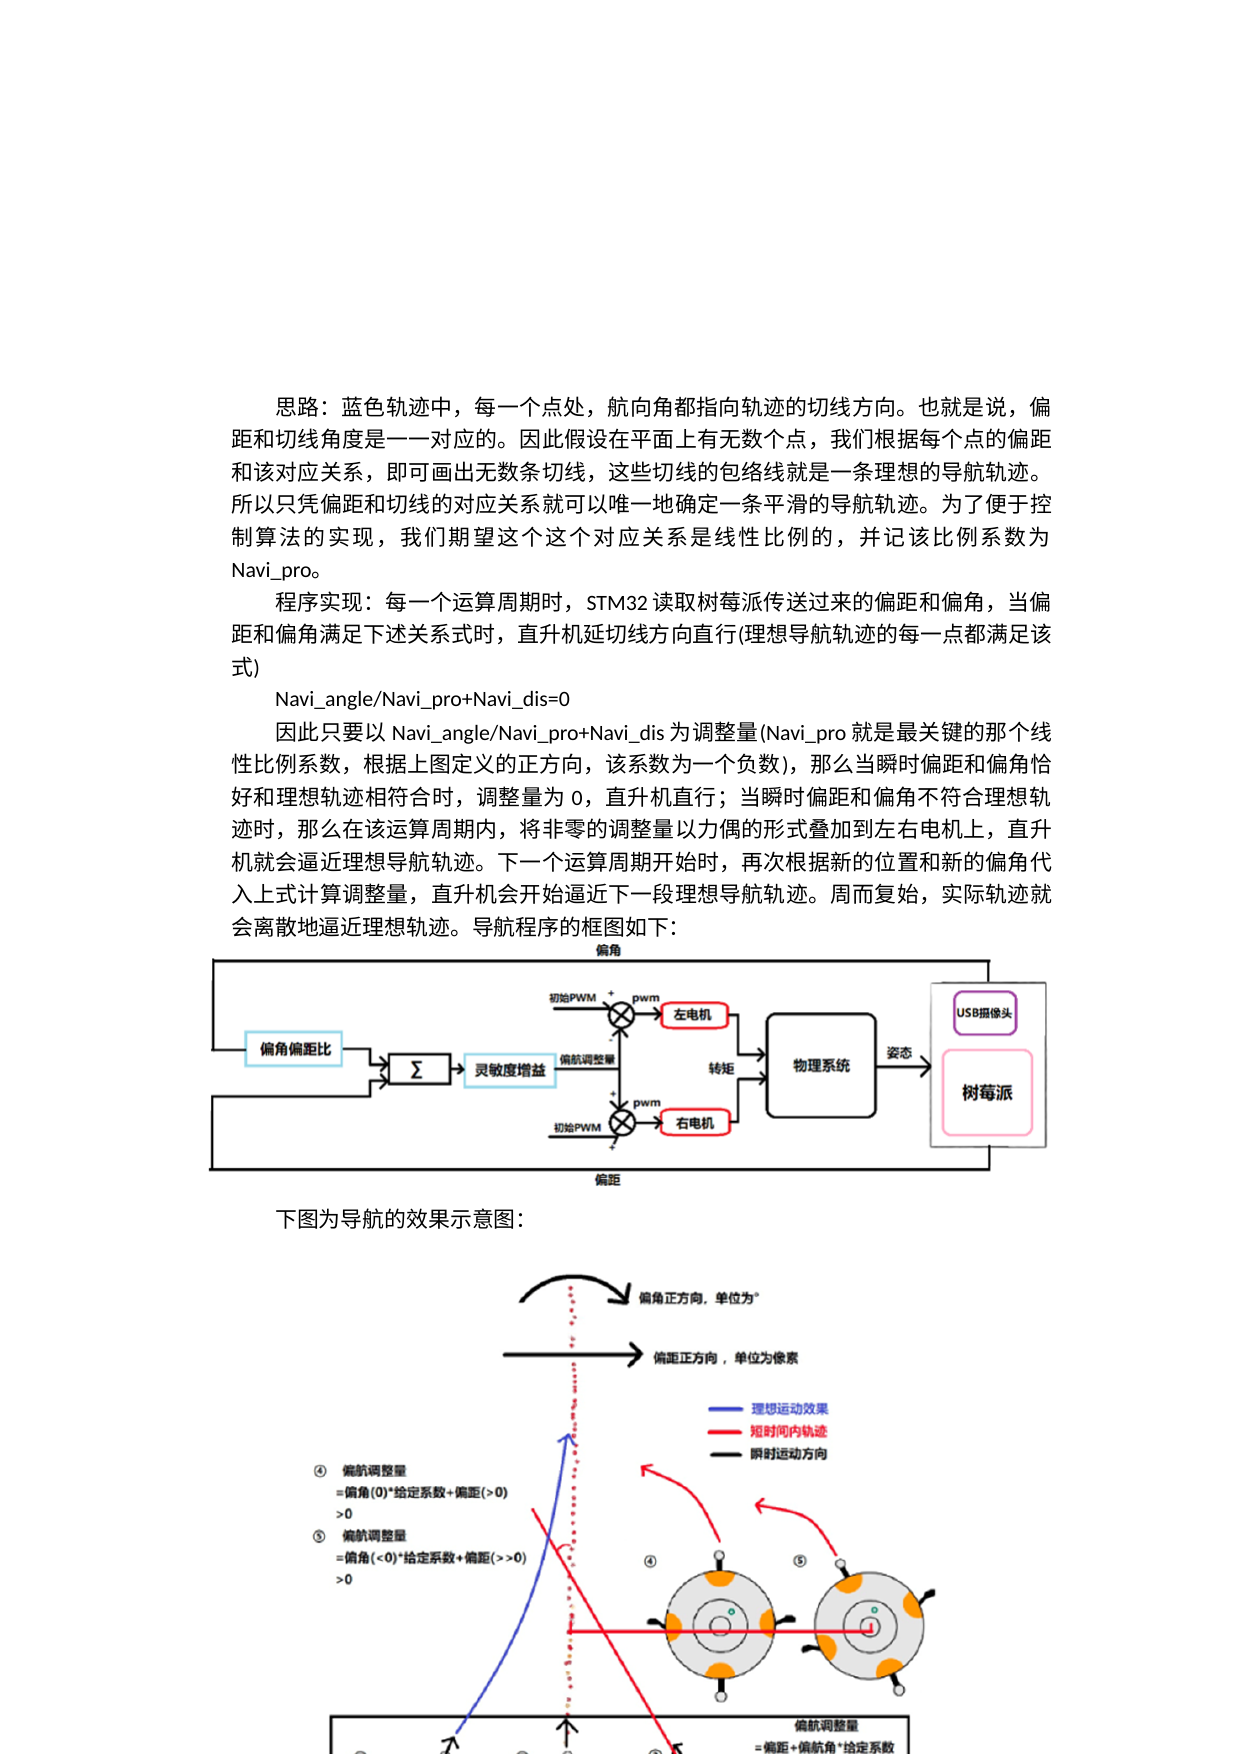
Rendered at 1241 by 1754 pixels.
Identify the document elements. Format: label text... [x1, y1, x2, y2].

text 下图为导航的效果示意图： [231, 1202, 1053, 1234]
picture [293, 1239, 945, 1754]
text Navi_angle/Navi_pro+Navi_dis=0 [231, 682, 1053, 714]
picture [187, 943, 1053, 1189]
text 程序实现：每一个运算周期时，STM32读取树莓派传送过来的偏距和偏角，当偏距和偏角满足下述关系式时，直升机延切线方向直行(理想导航轨迹的每一点都满足该式) [231, 584, 1053, 682]
text 因此只要以Navi_angle/Navi_pro+Navi_dis为调整量(Navi_pro就是最关键的那个线性比例系数，根据上图定义的正方向，该系数为一个负数)，那么当瞬时偏距和偏角恰好和理想轨迹相符合时，调整量为0，直升机直行；当瞬时偏距和偏角不符合理想轨迹时，那么在该运算周期内，将非零的调整量以力偶的形式叠加到左右电机上，直升机就会逼近理想导航轨迹。下一个运算周期开始时，再次根据新的位置和新的偏角代入上式计算调整量，直升机会开始逼近下一段理想导航轨迹。周而复始，实际轨迹就会离散地逼近理想轨迹。导航程序的框图如下： [231, 714, 1053, 942]
text 思路：蓝色轨迹中，每一个点处，航向角都指向轨迹的切线方向。也就是说，偏距和切线角度是一一对应的。因此假设在平面上有无数个点，我们根据每个点的偏距和该对应关系，即可画出无数条切线，这些切线的包络线就是一条理想的导航轨迹。所以只凭偏距和切线的对应关系就可以唯一地确定一条平滑的导航轨迹。为了便于控制算法的实现，我们期望这个这个对应关系是线性比例的，并记该比例系数为Navi_pro。 [231, 389, 1053, 584]
